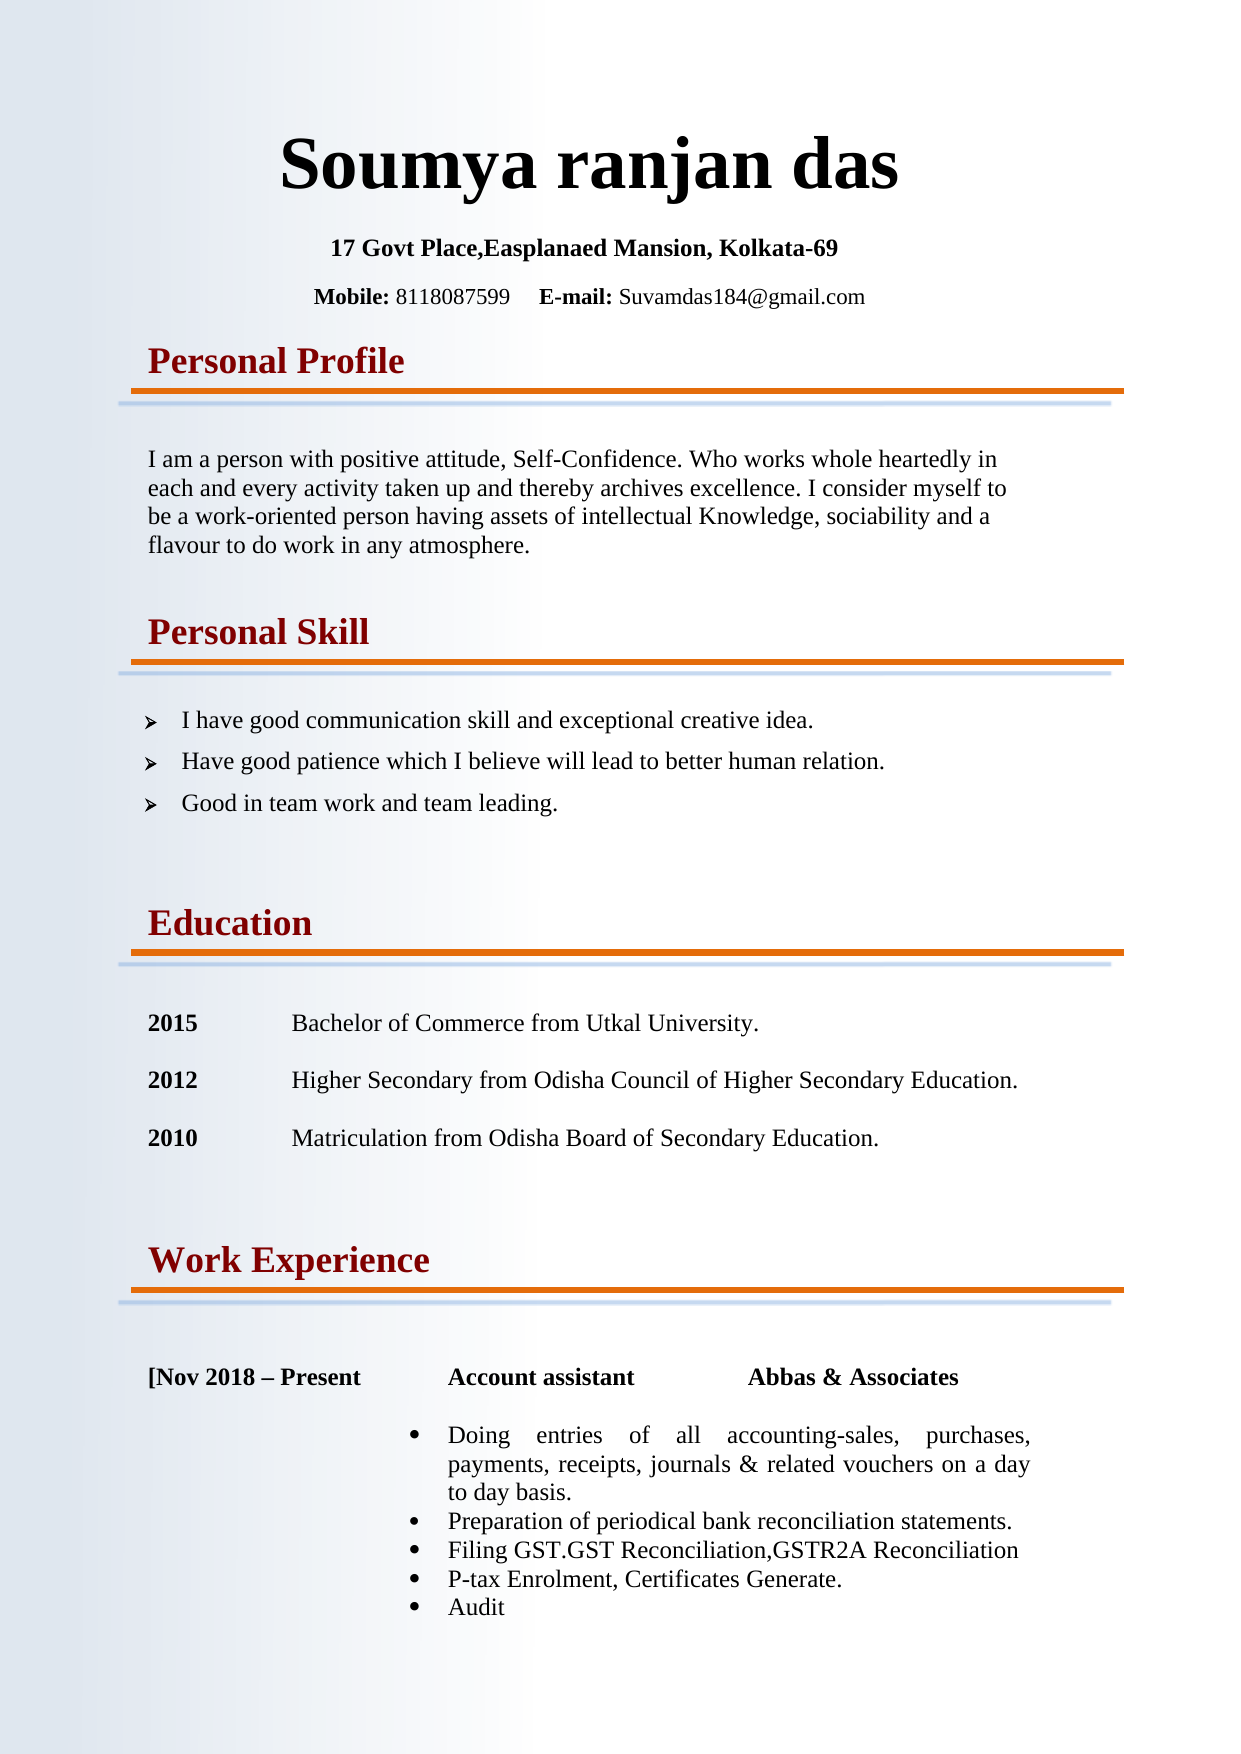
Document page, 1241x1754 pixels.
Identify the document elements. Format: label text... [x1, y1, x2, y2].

text [Nov 2018 – Present Account assistant Abbas & Associates [148, 1362, 1031, 1391]
text 2010 Matriculation from Odisha Board of Secondary Education. [148, 1123, 1031, 1152]
title Personal Skill [148, 609, 1031, 652]
list Good in team work and team leading. [144, 788, 1031, 844]
text Mobile: 8118087599 E-mail: Suvamdas184@gmail.com [148, 283, 1031, 310]
list Audit [410, 1592, 1031, 1621]
text Work Experience [148, 1238, 1031, 1281]
text 2015 Bachelor of Commerce from Utkal University. [148, 1008, 1031, 1037]
list I have good communication skill and exceptional creative idea. [144, 705, 1031, 734]
title 17 Govt Place,Easplanaed Mansion, Kolkata-69 [148, 204, 1021, 262]
list Filing GST.GST Reconciliation,GSTR2A Reconciliation [410, 1535, 1031, 1564]
text 2012 Higher Secondary from Odisha Council of Higher Secondary Education. [148, 1065, 1031, 1094]
list Doing entries of all accounting-sales, purchases, payments, receipts, journals & related vouchers on a day to day basis. [410, 1420, 1031, 1506]
text I am a person with positive attitude, Self-Confidence. Who works whole heartedly in each and every activity taken up and thereby archives excellence. I consider myself to be a work-oriented person having assets of intellectual Knowledge, sociability and a flavour to do work in any atmosphere. [148, 444, 1031, 559]
title Education [148, 900, 1031, 943]
list Have good patience which I believe will lead to better human relation. [144, 746, 1031, 775]
title Personal Profile [148, 338, 1031, 382]
list P-tax Enrolment, Certificates Generate. [410, 1564, 1031, 1592]
title Soumya ranjan das [148, 118, 1031, 204]
list Preparation of periodical bank reconciliation statements. [410, 1506, 1031, 1535]
